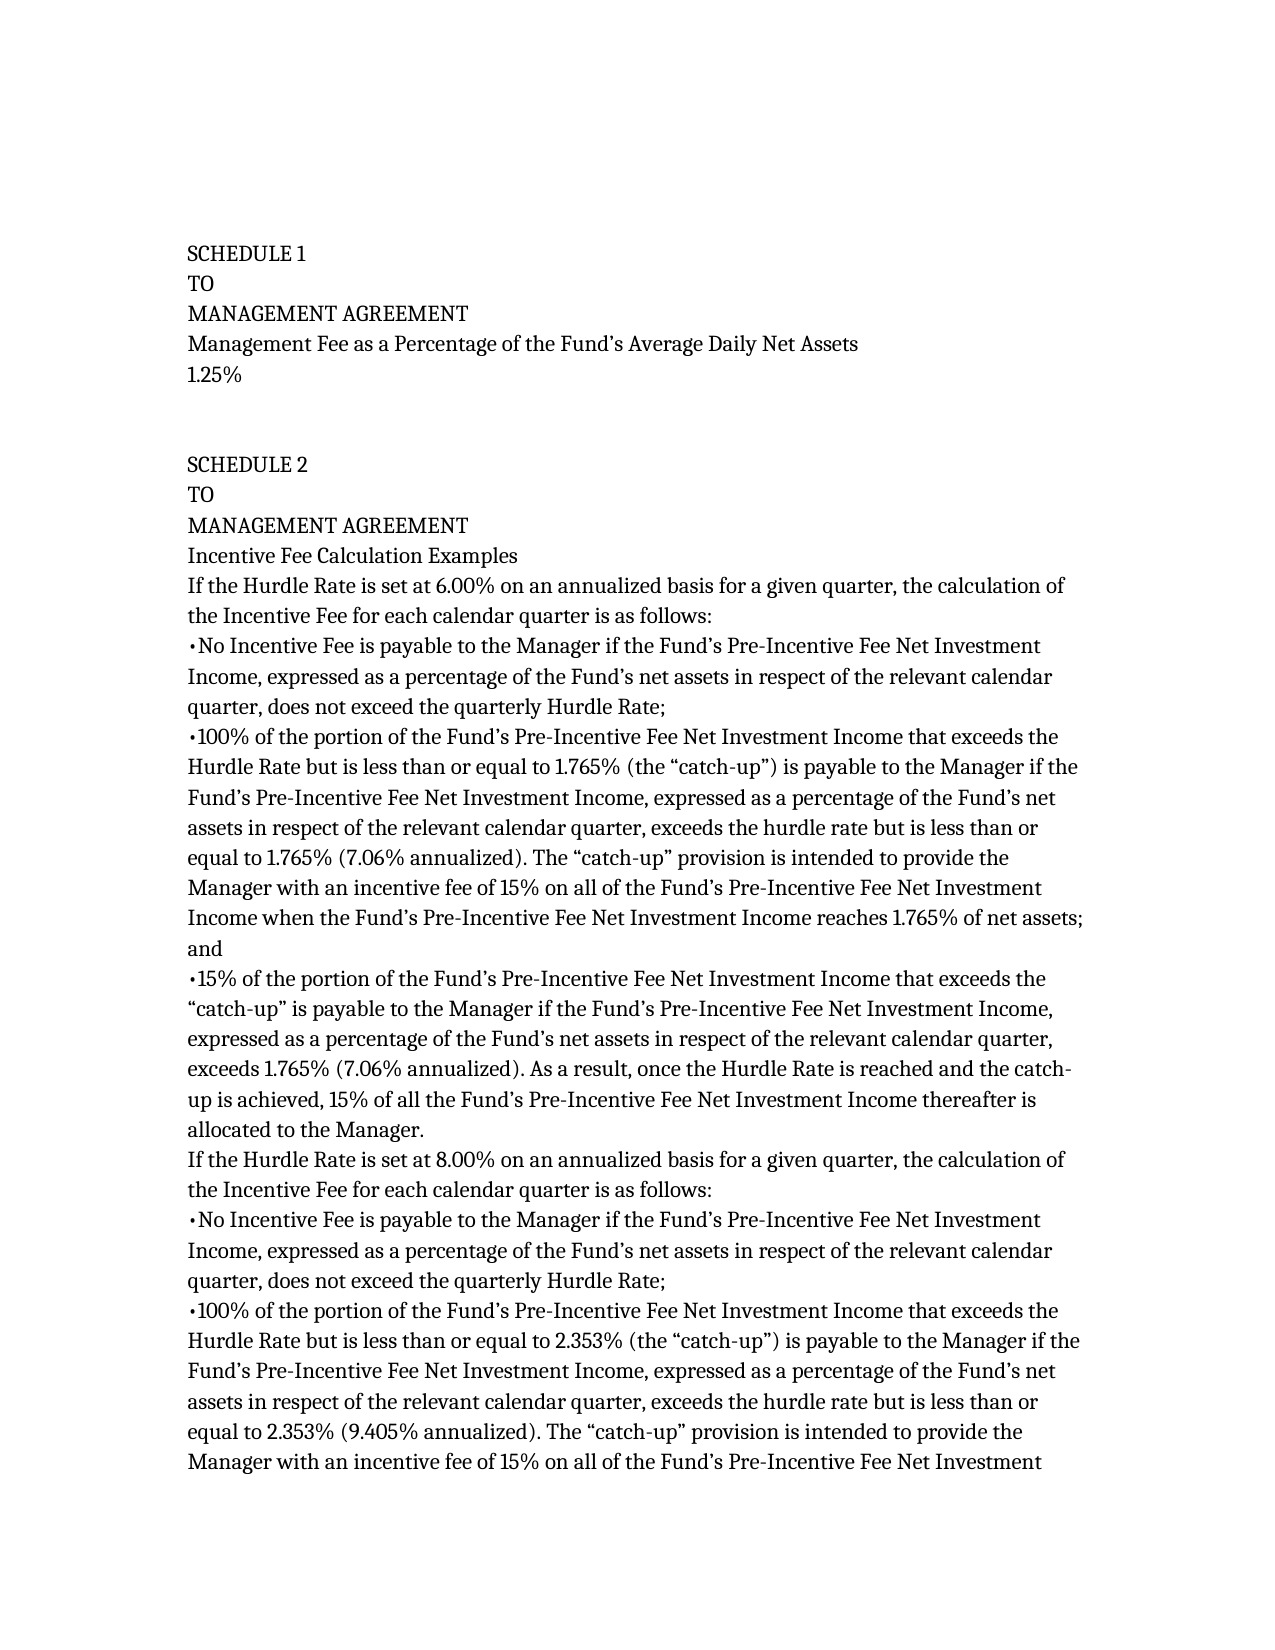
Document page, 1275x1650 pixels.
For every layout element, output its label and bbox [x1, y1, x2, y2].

text [187, 150, 1087, 1475]
